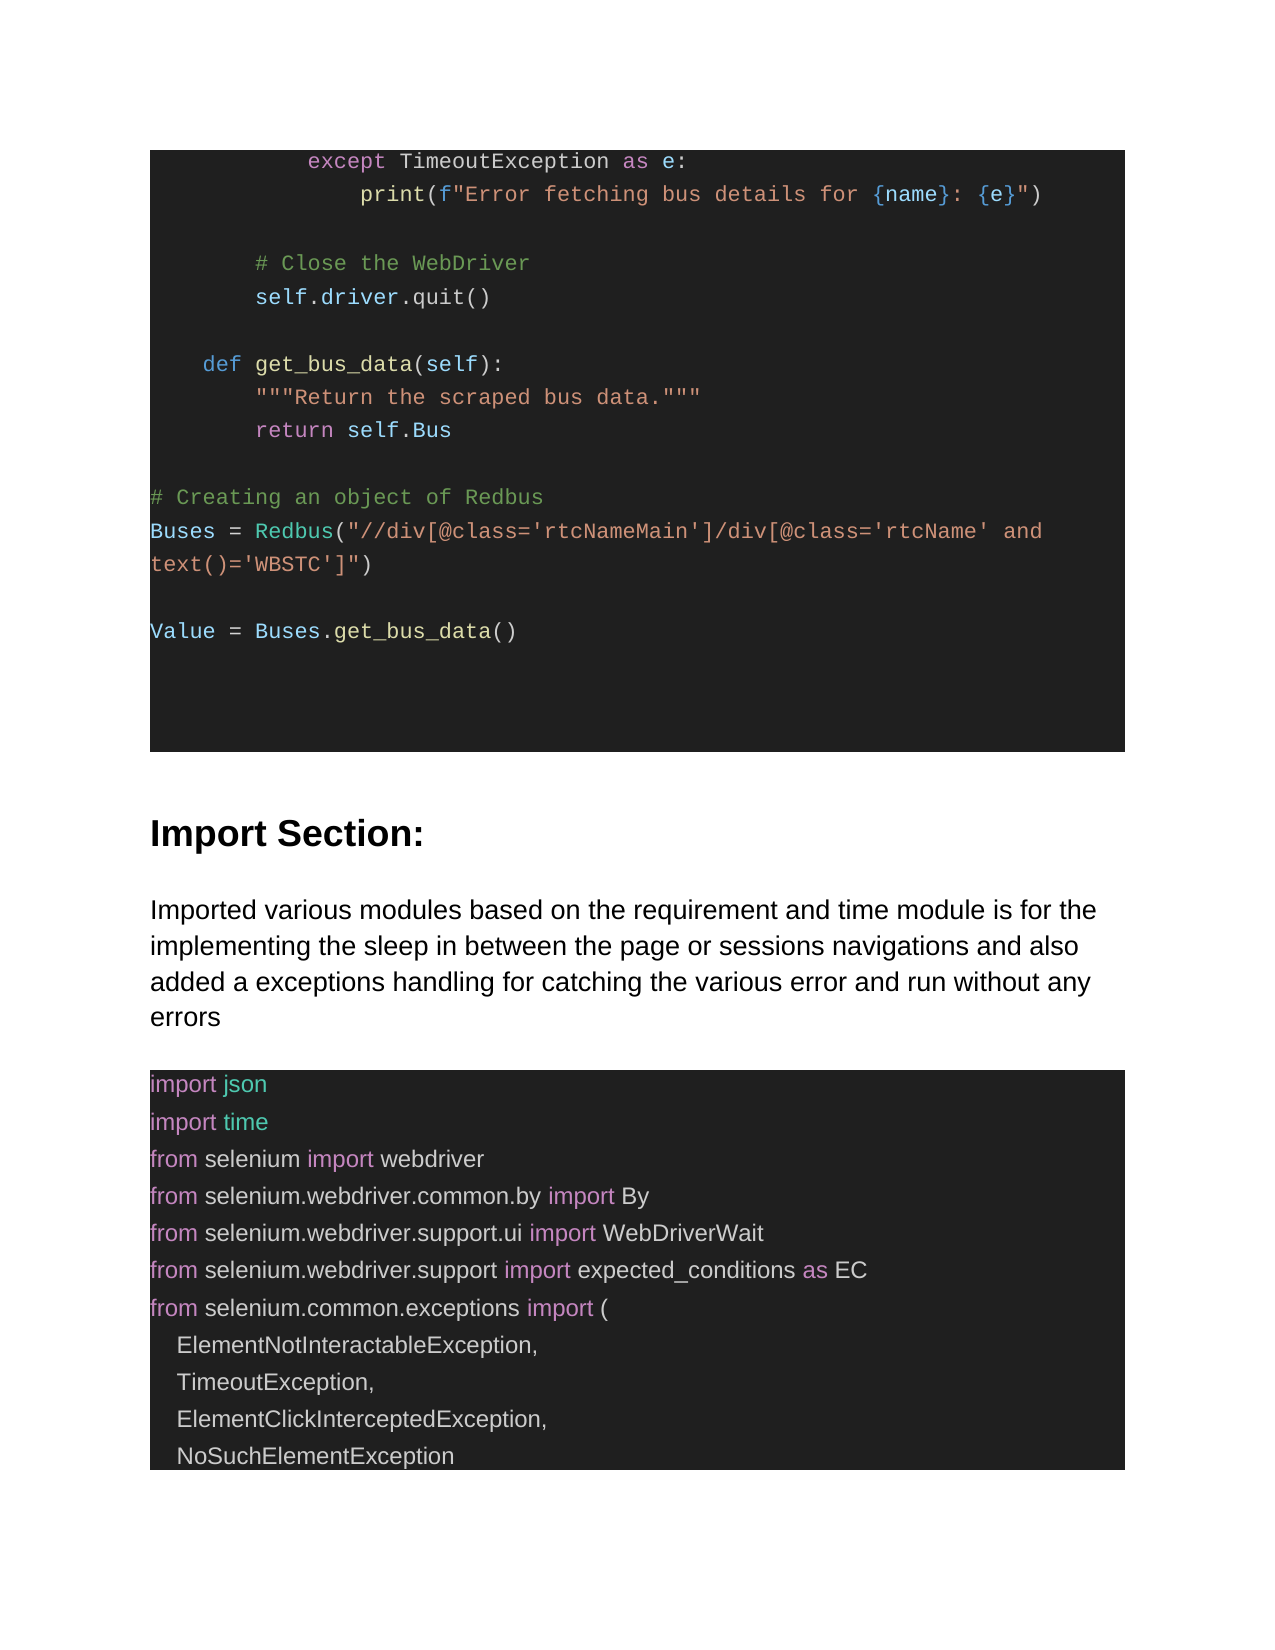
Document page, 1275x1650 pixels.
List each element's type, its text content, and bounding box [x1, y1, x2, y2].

text Buses = Redbus("//div[@class='rtcNameMain']/div[@class='rtcName' and text()='WBSTC']") [150, 520, 1125, 578]
text def get_bus_data(self): [150, 353, 1125, 377]
text Value = Buses.get_bus_data() [150, 620, 1125, 645]
text # Creating an object of Redbus [150, 486, 1125, 511]
text """Return the scraped bus data.""" [150, 386, 1125, 411]
text TimeoutException, [150, 1368, 1125, 1396]
text from selenium.webdriver.support.ui import WebDriverWait [150, 1219, 1125, 1247]
text ElementNotInteractableException, [150, 1331, 1125, 1358]
text from selenium.webdriver.common.by import By [150, 1182, 1125, 1209]
text self.driver.quit() [150, 286, 1125, 311]
text # Close the WebDriver [150, 252, 1125, 277]
text except TimeoutException as e: [150, 150, 1125, 175]
text import json [150, 1070, 1125, 1098]
subtitle Import Section: [150, 811, 1125, 854]
text import time [150, 1108, 1125, 1135]
text from selenium import webdriver [150, 1145, 1125, 1172]
text NoSuchElementException [150, 1442, 1125, 1470]
text from selenium.common.exceptions import ( [150, 1293, 1125, 1321]
text ElementClickInterceptedException, [150, 1405, 1125, 1433]
text print(f"Error fetching bus details for {name}: {e}") [150, 183, 1125, 208]
text return self.Bus [150, 419, 1125, 444]
text from selenium.webdriver.support import expected_conditions as EC [150, 1256, 1125, 1284]
text Imported various modules based on the requirement and time module is for the implementing the sleep in between the page or sessions navigations and also added a exceptions handling for catching the various error and run without any errors [150, 894, 1125, 1033]
